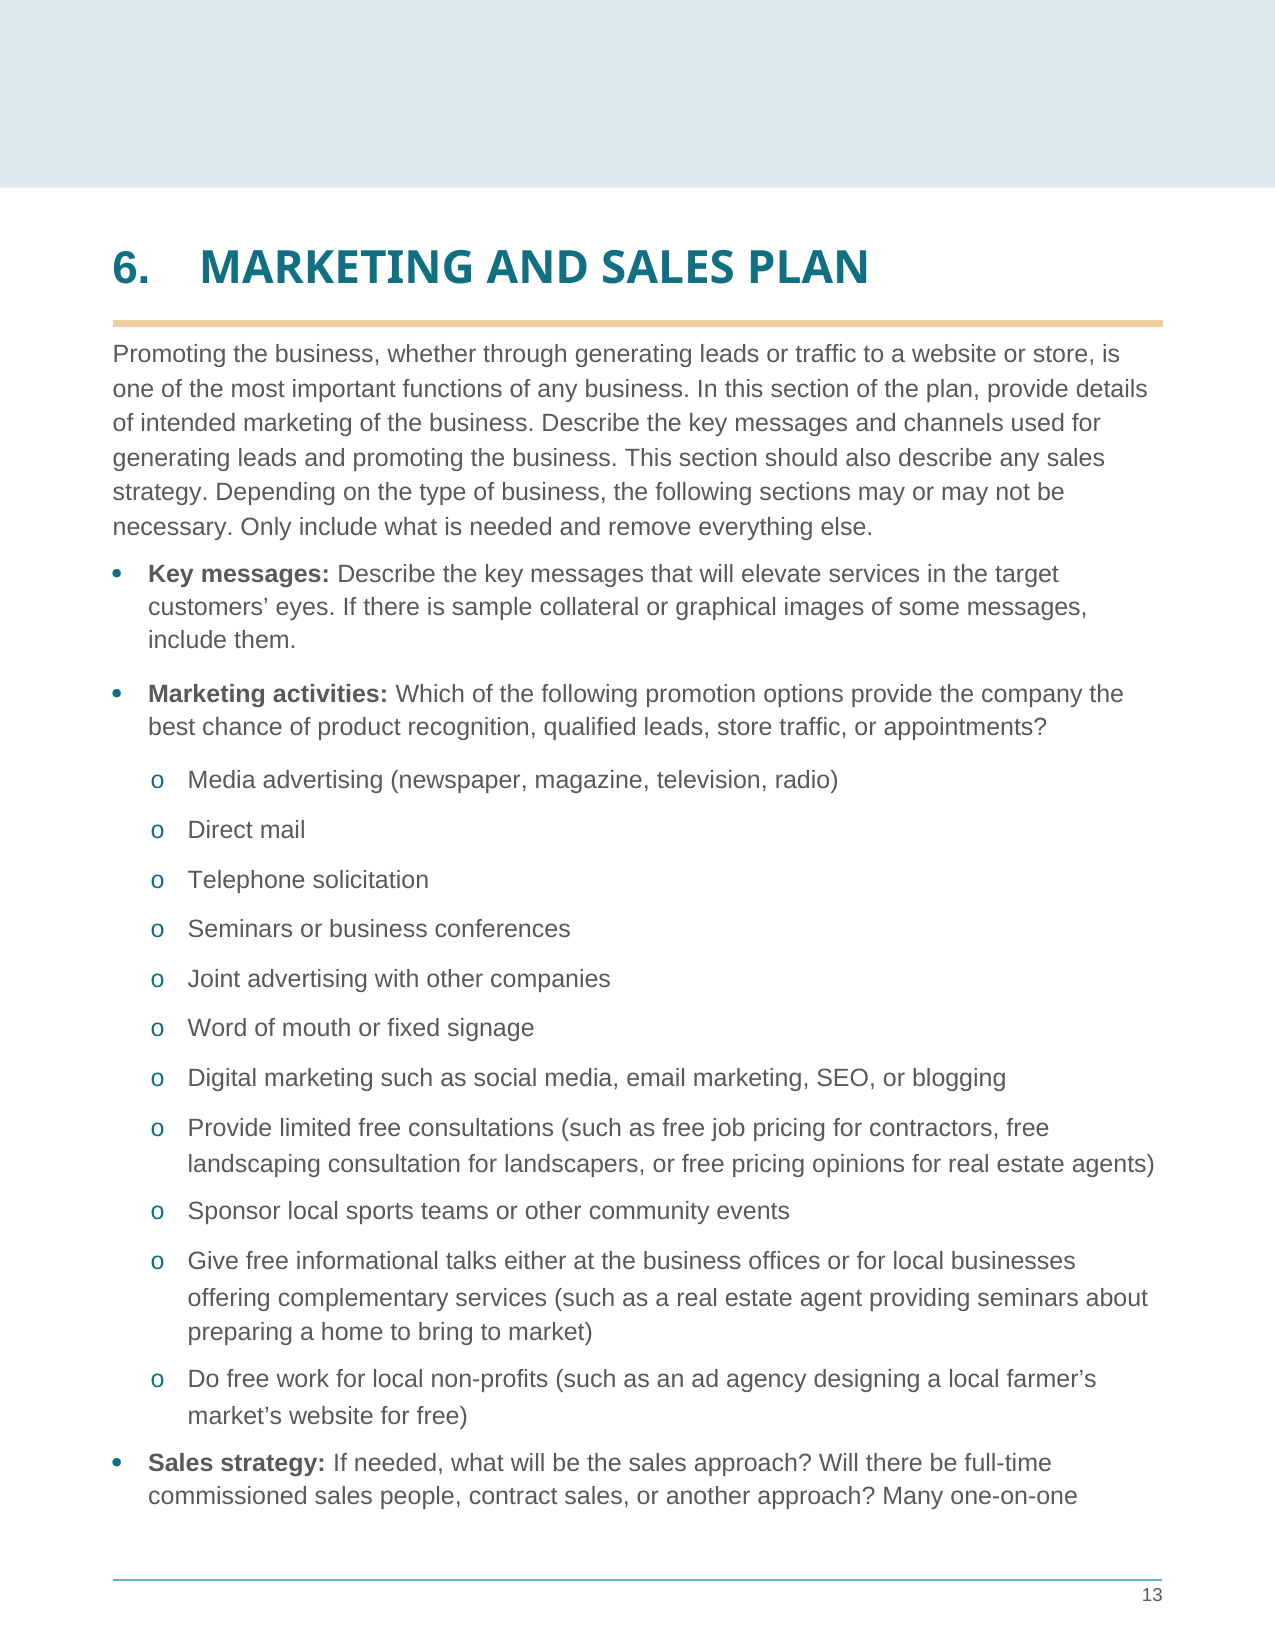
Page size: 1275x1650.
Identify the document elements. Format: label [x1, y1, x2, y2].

table_header [113, 210, 1162, 320]
